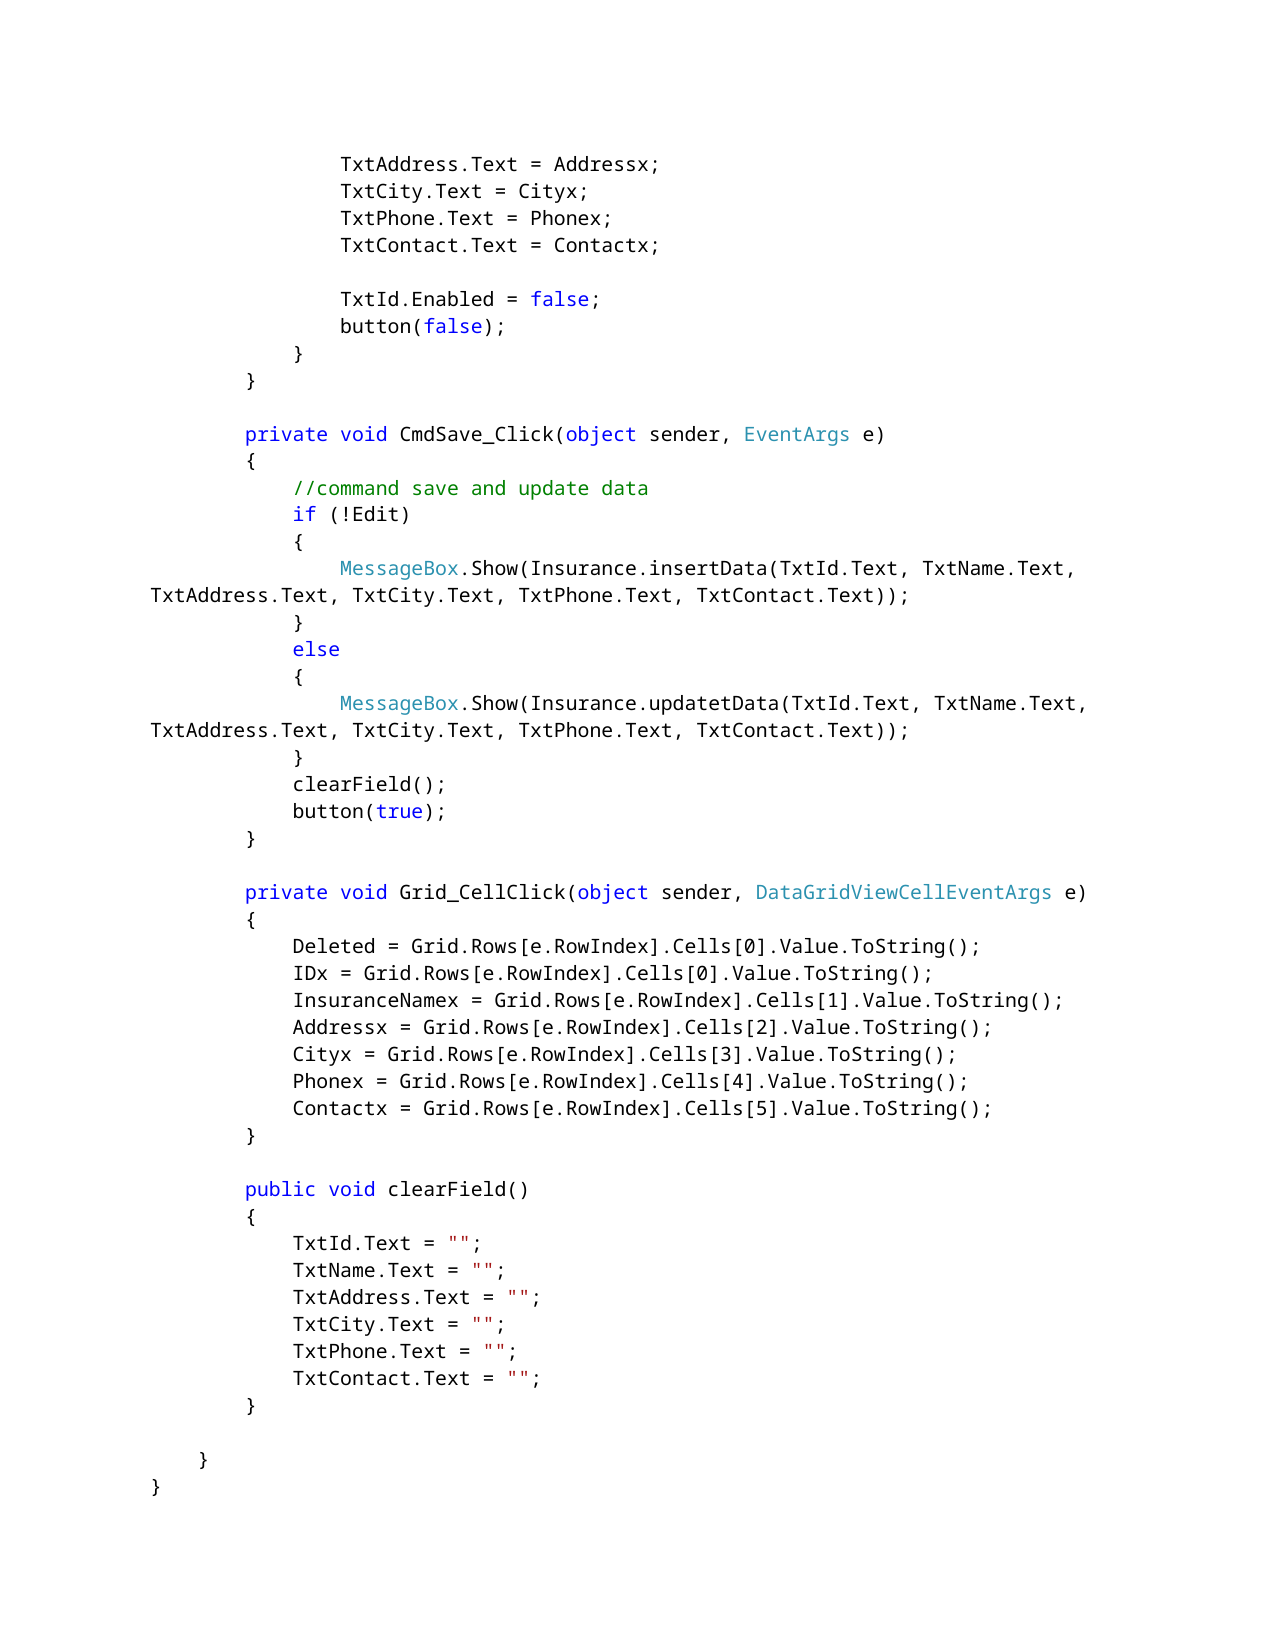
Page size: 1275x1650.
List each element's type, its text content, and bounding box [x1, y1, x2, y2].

text TxtAddress.Text = ""; [150, 1283, 1125, 1310]
text button(true); [150, 797, 1125, 824]
text { [150, 447, 1125, 474]
text TxtId.Enabled = false; [150, 285, 1125, 312]
text private void CmdSave_Click(object sender, EventArgs e) [150, 420, 1125, 447]
text InsuranceNamex = Grid.Rows[e.RowIndex].Cells[1].Value.ToString(); [150, 986, 1125, 1013]
text TxtAddress.Text = Addressx; [150, 150, 1125, 177]
text MessageBox.Show(Insurance.updatetData(TxtId.Text, TxtName.Text, TxtAddress.Text, TxtCity.Text, TxtPhone.Text, TxtContact.Text)); [150, 689, 1125, 743]
text TxtPhone.Text = Phonex; [150, 204, 1125, 231]
text Contactx = Grid.Rows[e.RowIndex].Cells[5].Value.ToString(); [150, 1094, 1125, 1121]
text IDx = Grid.Rows[e.RowIndex].Cells[0].Value.ToString(); [150, 959, 1125, 986]
text TxtContact.Text = Contactx; [150, 231, 1125, 258]
text { [150, 663, 1125, 689]
text else [150, 636, 1125, 663]
text { [150, 528, 1125, 555]
text Cityx = Grid.Rows[e.RowIndex].Cells[3].Value.ToString(); [150, 1040, 1125, 1067]
text } [150, 1472, 1125, 1499]
text Addressx = Grid.Rows[e.RowIndex].Cells[2].Value.ToString(); [150, 1013, 1125, 1040]
text } [150, 743, 1125, 771]
text { [150, 1202, 1125, 1229]
text TxtCity.Text = ""; [150, 1310, 1125, 1337]
text TxtName.Text = ""; [150, 1256, 1125, 1283]
text } [150, 1121, 1125, 1148]
text MessageBox.Show(Insurance.insertData(TxtId.Text, TxtName.Text, TxtAddress.Text, TxtCity.Text, TxtPhone.Text, TxtContact.Text)); [150, 555, 1125, 609]
text clearField(); [150, 771, 1125, 797]
text public void clearField() [150, 1175, 1125, 1202]
text Deleted = Grid.Rows[e.RowIndex].Cells[0].Value.ToString(); [150, 932, 1125, 959]
text TxtPhone.Text = ""; [150, 1337, 1125, 1364]
text { [150, 905, 1125, 932]
text TxtCity.Text = Cityx; [150, 177, 1125, 204]
text } [150, 366, 1125, 393]
text //command save and update data [150, 474, 1125, 501]
text TxtContact.Text = ""; [150, 1364, 1125, 1391]
text Phonex = Grid.Rows[e.RowIndex].Cells[4].Value.ToString(); [150, 1067, 1125, 1094]
text private void Grid_CellClick(object sender, DataGridViewCellEventArgs e) [150, 878, 1125, 905]
text button(false); [150, 312, 1125, 339]
text } [150, 1391, 1125, 1418]
text } [150, 609, 1125, 636]
text } [150, 339, 1125, 366]
text } [150, 1445, 1125, 1472]
text if (!Edit) [150, 501, 1125, 528]
text } [150, 824, 1125, 851]
text TxtId.Text = ""; [150, 1229, 1125, 1256]
